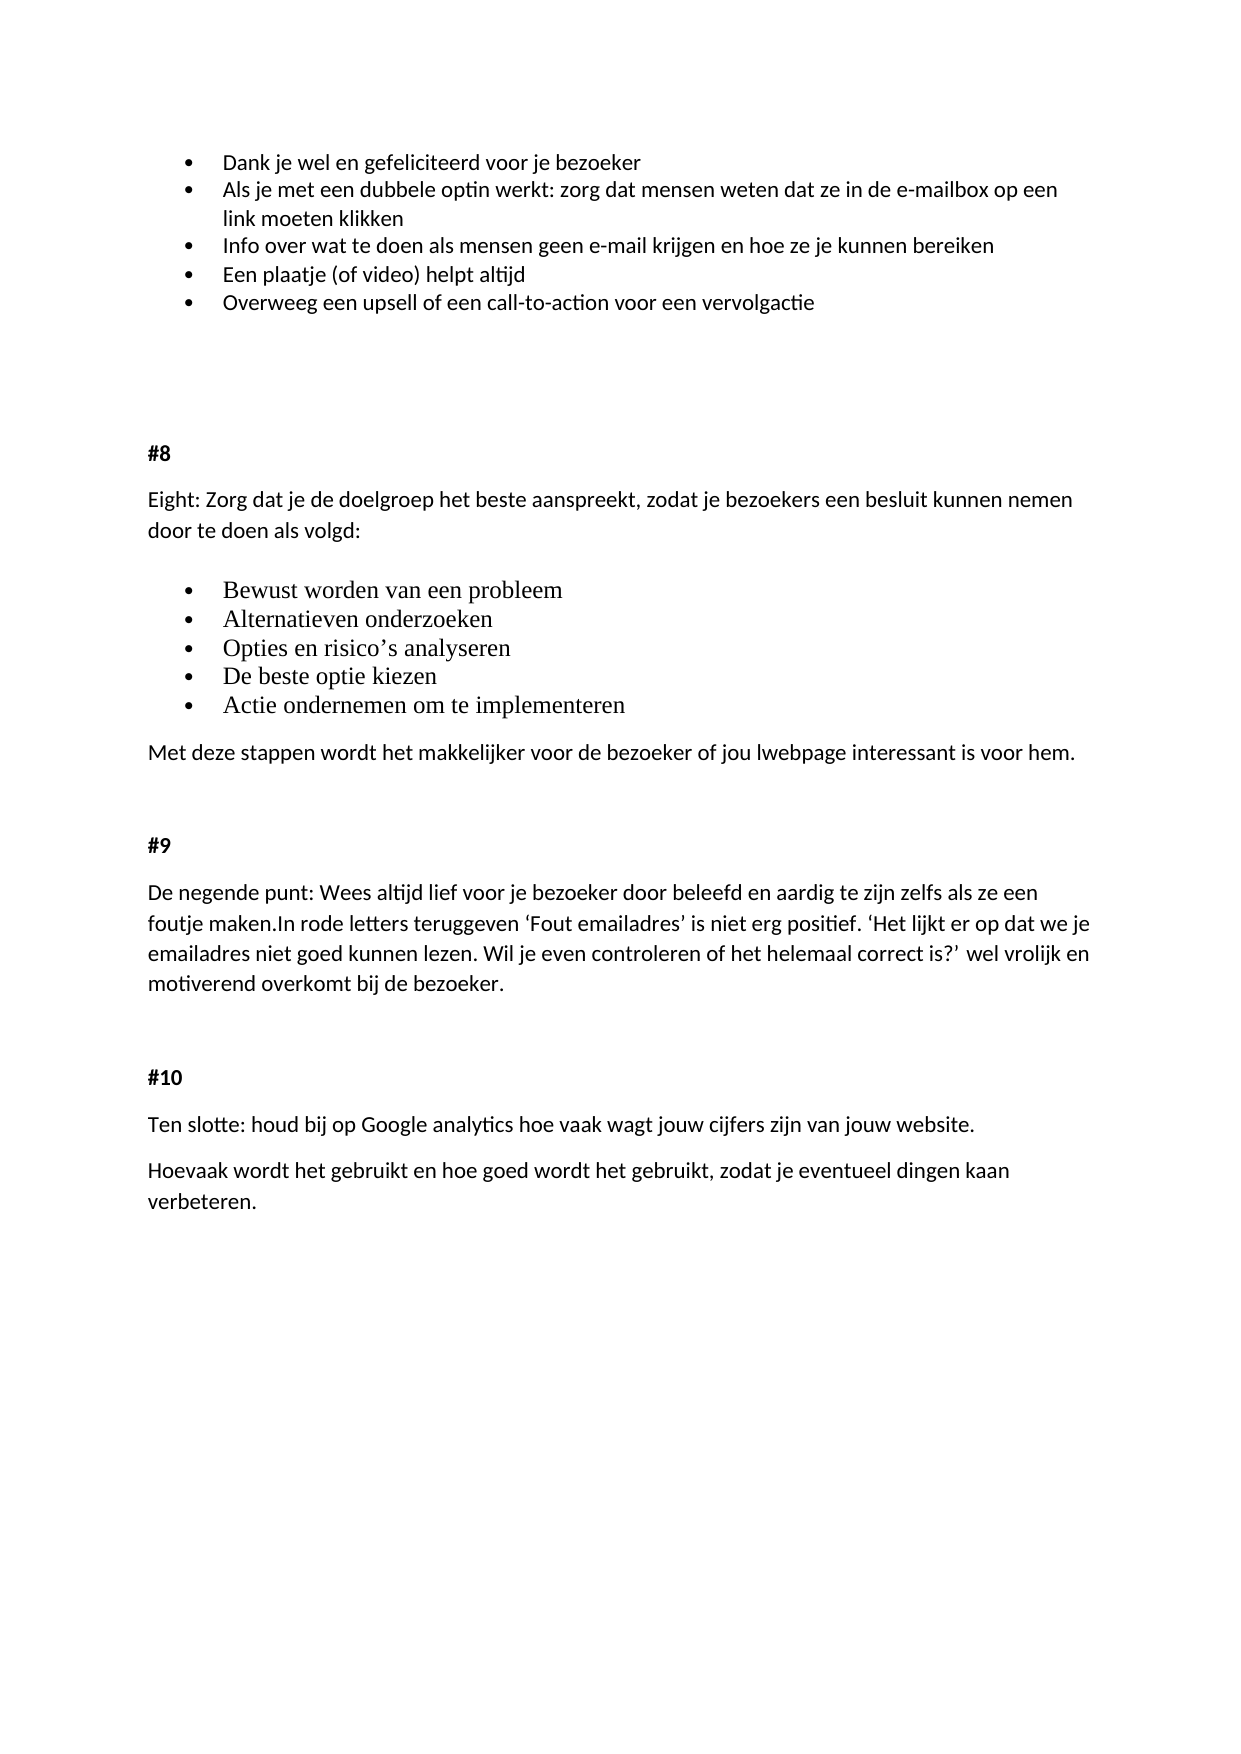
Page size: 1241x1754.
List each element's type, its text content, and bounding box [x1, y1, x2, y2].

text Hoevaak wordt het gebruikt en hoe goed wordt het gebruikt, zodat je eventueel dingen kaan verbeteren. [148, 1157, 1093, 1215]
list Dank je wel en gefeliciteerd voor je bezoeker [185, 148, 1093, 176]
list Alternatieven onderzoeken [185, 604, 1093, 633]
text Met deze stappen wordt het makkelijker voor de bezoeker of jou lwebpage interessant is voor hem. [148, 738, 1093, 766]
text Eight: Zorg dat je de doelgroep het beste aanspreekt, zodat je bezoekers een besluit kunnen nemen door te doen als volgd: [148, 486, 1093, 544]
list De beste optie kiezen [185, 661, 1093, 690]
list Een plaatje (of video) helpt altijd [185, 260, 1093, 288]
list Bewust worden van een probleem [185, 575, 1093, 604]
text Ten slotte: houd bij op Google analytics hoe vaak wagt jouw cijfers zijn van jouw website. [148, 1110, 1093, 1138]
list Actie ondernemen om te implementeren [185, 690, 1093, 719]
text #10 [148, 1063, 1093, 1091]
text #9 [148, 832, 1093, 859]
list Overweeg een upsell of een call-to-action voor een vervolgactie [185, 288, 1093, 316]
list Opties en risico’s analyseren [185, 633, 1093, 661]
text De negende punt: Wees altijd lief voor je bezoeker door beleefd en aardig te zijn zelfs als ze een foutje maken.In rode letters teruggeven ‘Fout emailadres’ is niet erg positief. ‘Het lijkt er op dat we je emailadres niet goed kunnen lezen. Wil je even controleren of het helemaal correct is?’ wel vrolijk en motiverend overkomt bij de bezoeker. [148, 878, 1093, 997]
list Als je met een dubbele optin werkt: zorg dat mensen weten dat ze in de e-mailbox op een link moeten klikken [185, 176, 1093, 232]
text #8 [148, 439, 1093, 467]
list Info over wat te doen als mensen geen e-mail krijgen en hoe ze je kunnen bereiken [185, 232, 1093, 260]
